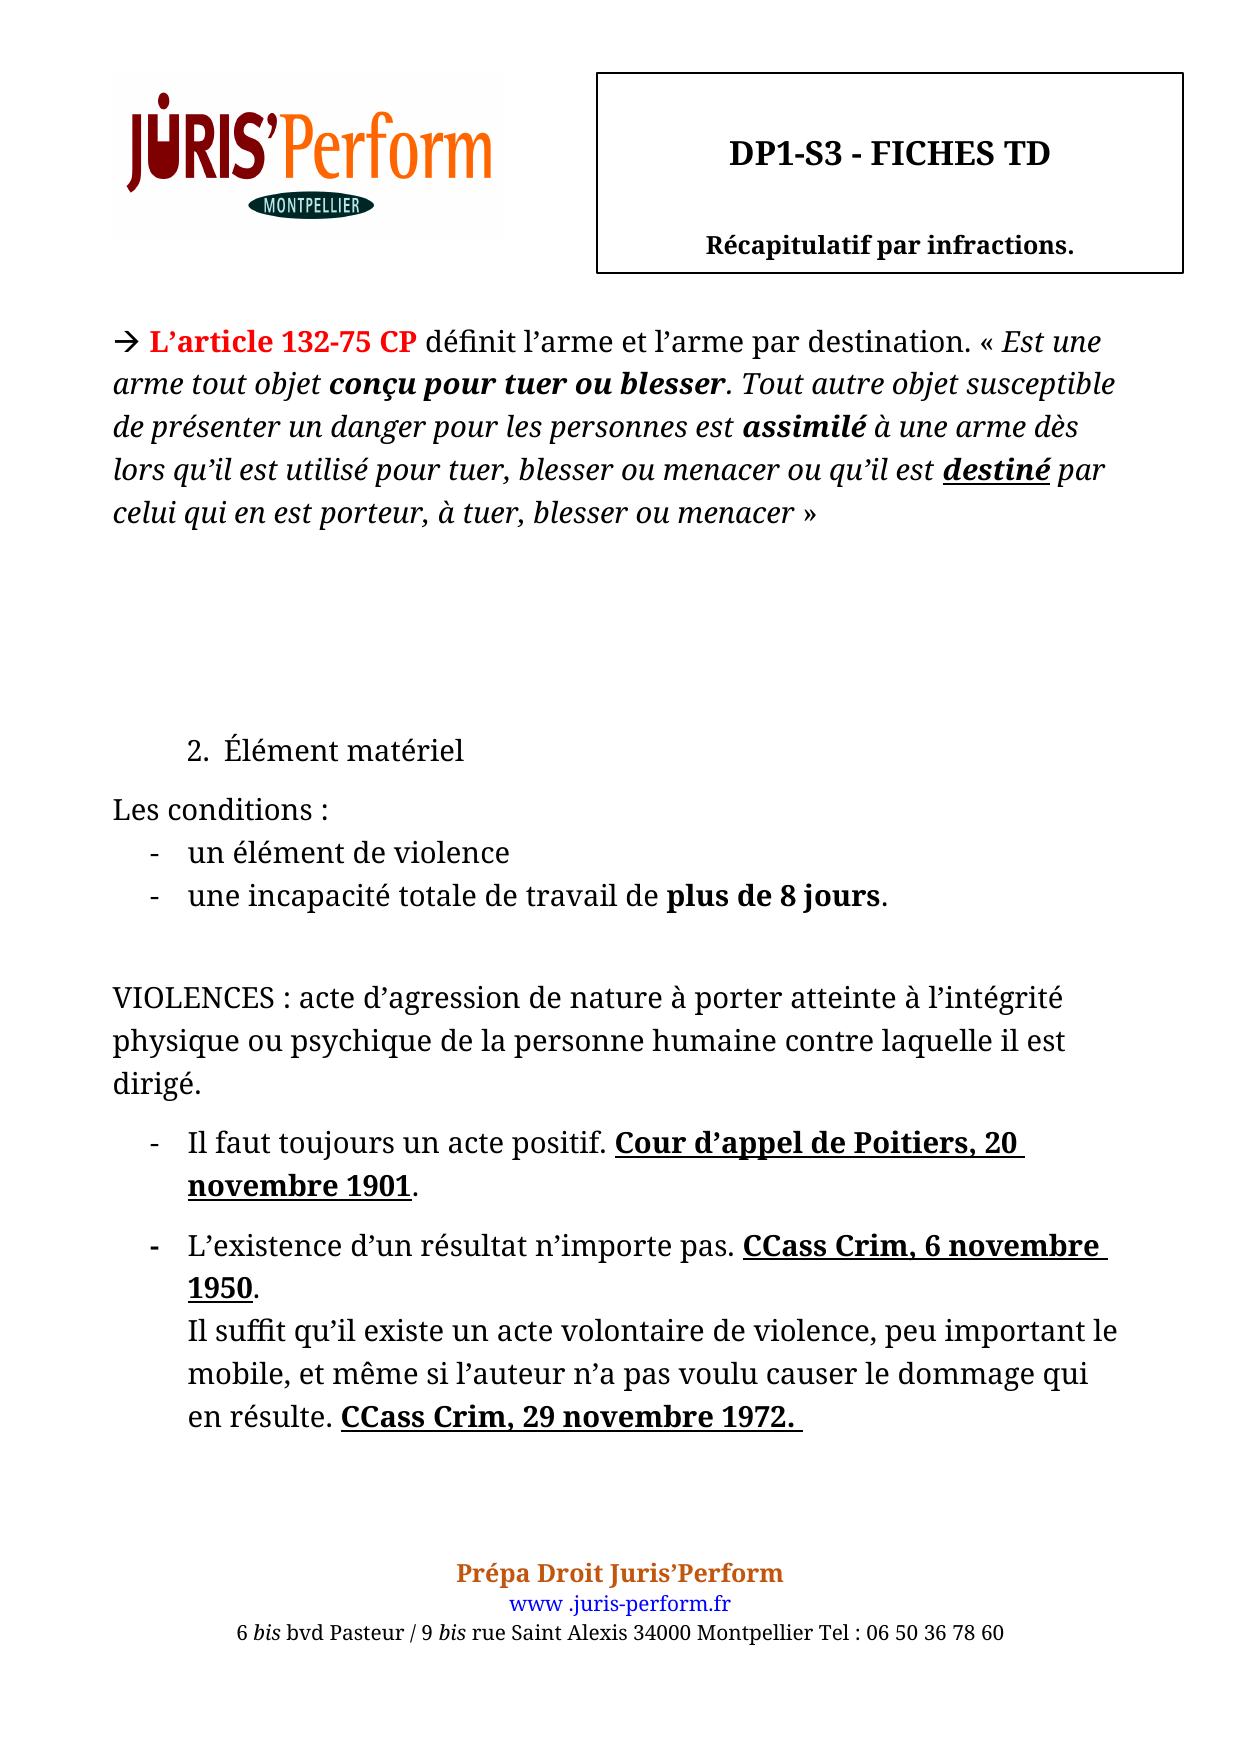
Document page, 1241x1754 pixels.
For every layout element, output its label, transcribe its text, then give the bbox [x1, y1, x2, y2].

list Il faut toujours un acte positif. Cour d’appel de Poitiers, 20 novembre 1901. [150, 1122, 1128, 1205]
list un élément de violence [150, 832, 1128, 872]
list L’existence d’un résultat n’importe pas. CCass Crim, 6 novembre 1950. Il suffit qu’il existe un acte volontaire de violence, peu important le mobile, et même si l’auteur n’a pas voulu causer le dommage qui en résulte. CCass Crim, 29 novembre 1972. [150, 1225, 1128, 1436]
list une incapacité totale de travail de plus de 8 jours. [150, 875, 1128, 915]
text VIOLENCES : acte d’agression de nature à porter atteinte à l’intégrité physique ou psychique de la personne humaine contre laquelle il est dirigé. [112, 977, 1128, 1103]
text L’article 132-75 CP définit l’arme et l’arme par destination. « Est une arme tout objet conçu pour tuer ou blesser. Tout autre objet susceptible de présenter un danger pour les personnes est assimilé à une arme dès lors qu’il est utilisé pour tuer, blesser ou menacer ou qu’il est destiné par celui qui en est porteur, à tuer, blesser ou menacer » [112, 321, 1128, 532]
text Les conditions : [112, 789, 1128, 829]
list Élément matériel [186, 730, 1128, 770]
picture [112, 73, 505, 240]
